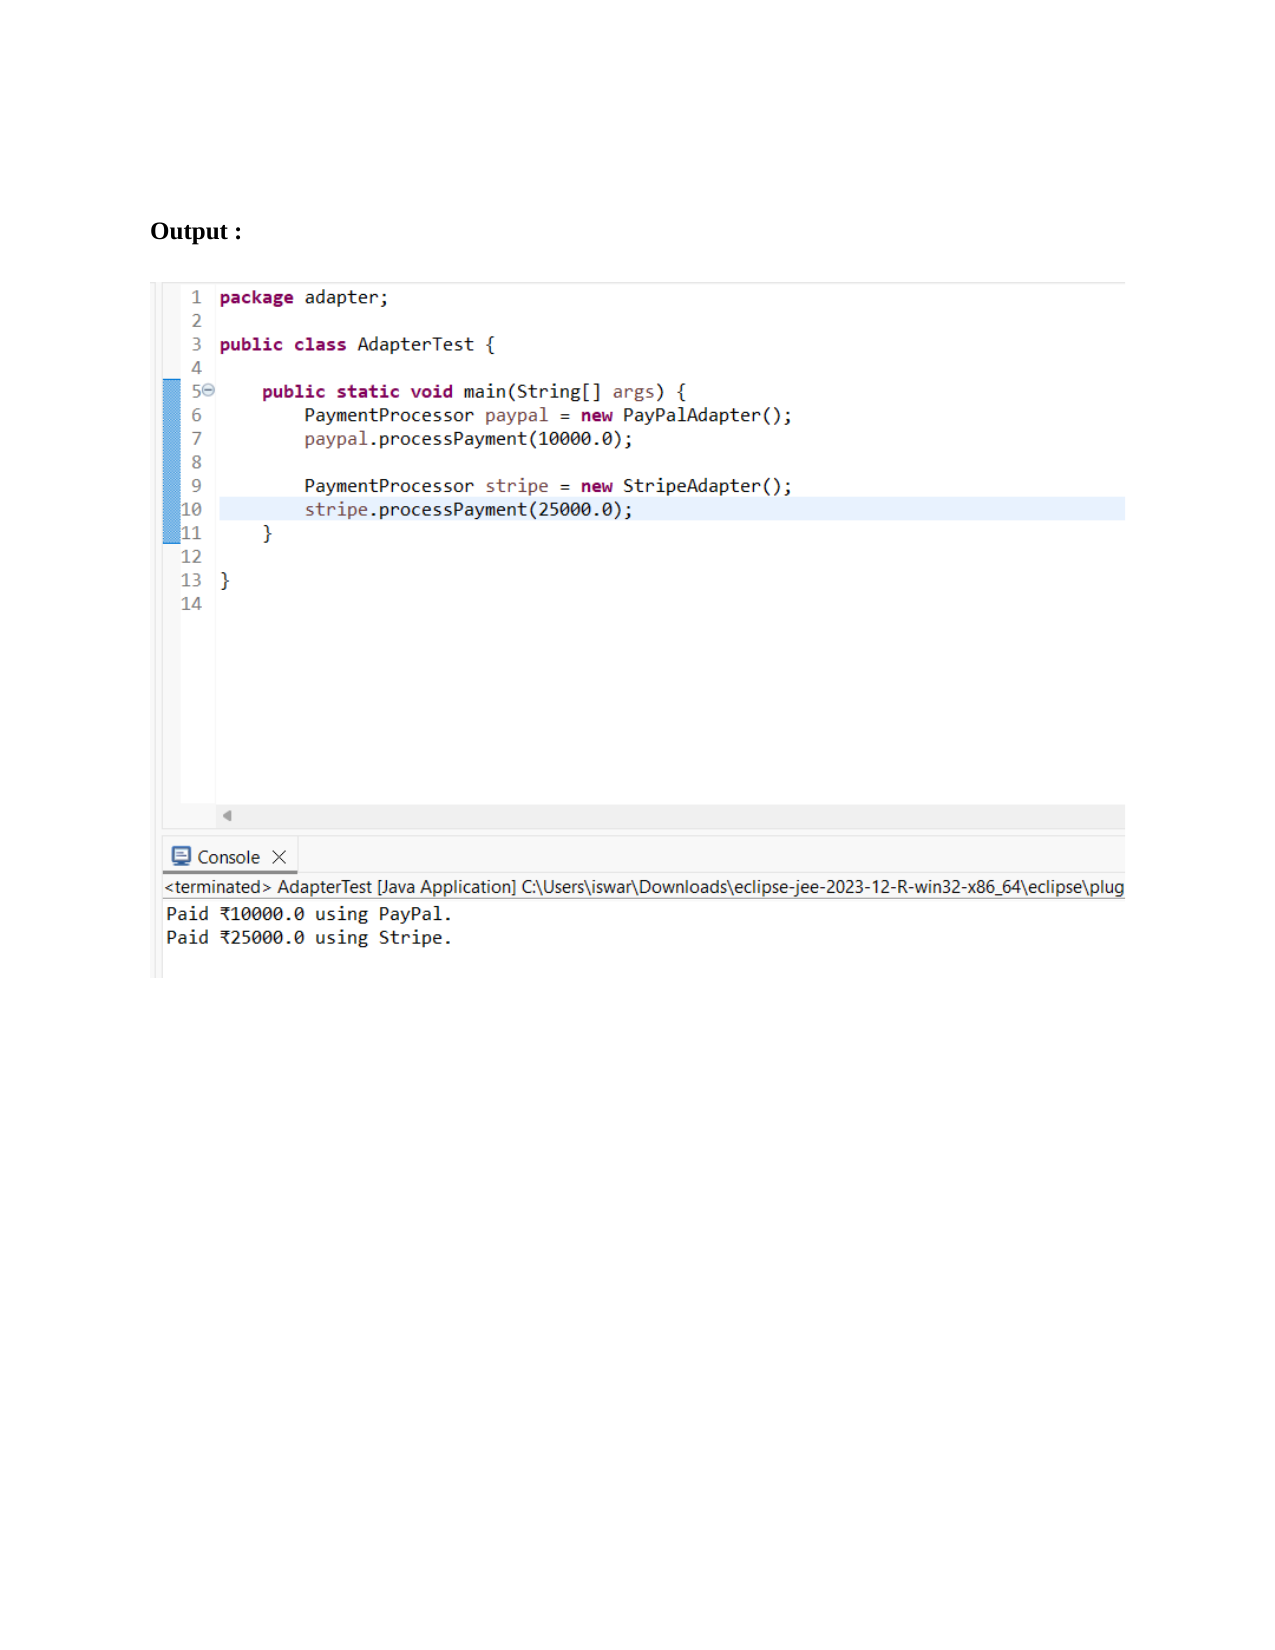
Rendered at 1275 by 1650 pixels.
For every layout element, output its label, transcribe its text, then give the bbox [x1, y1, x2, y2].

text Output : [150, 216, 1125, 245]
picture [150, 282, 1125, 978]
